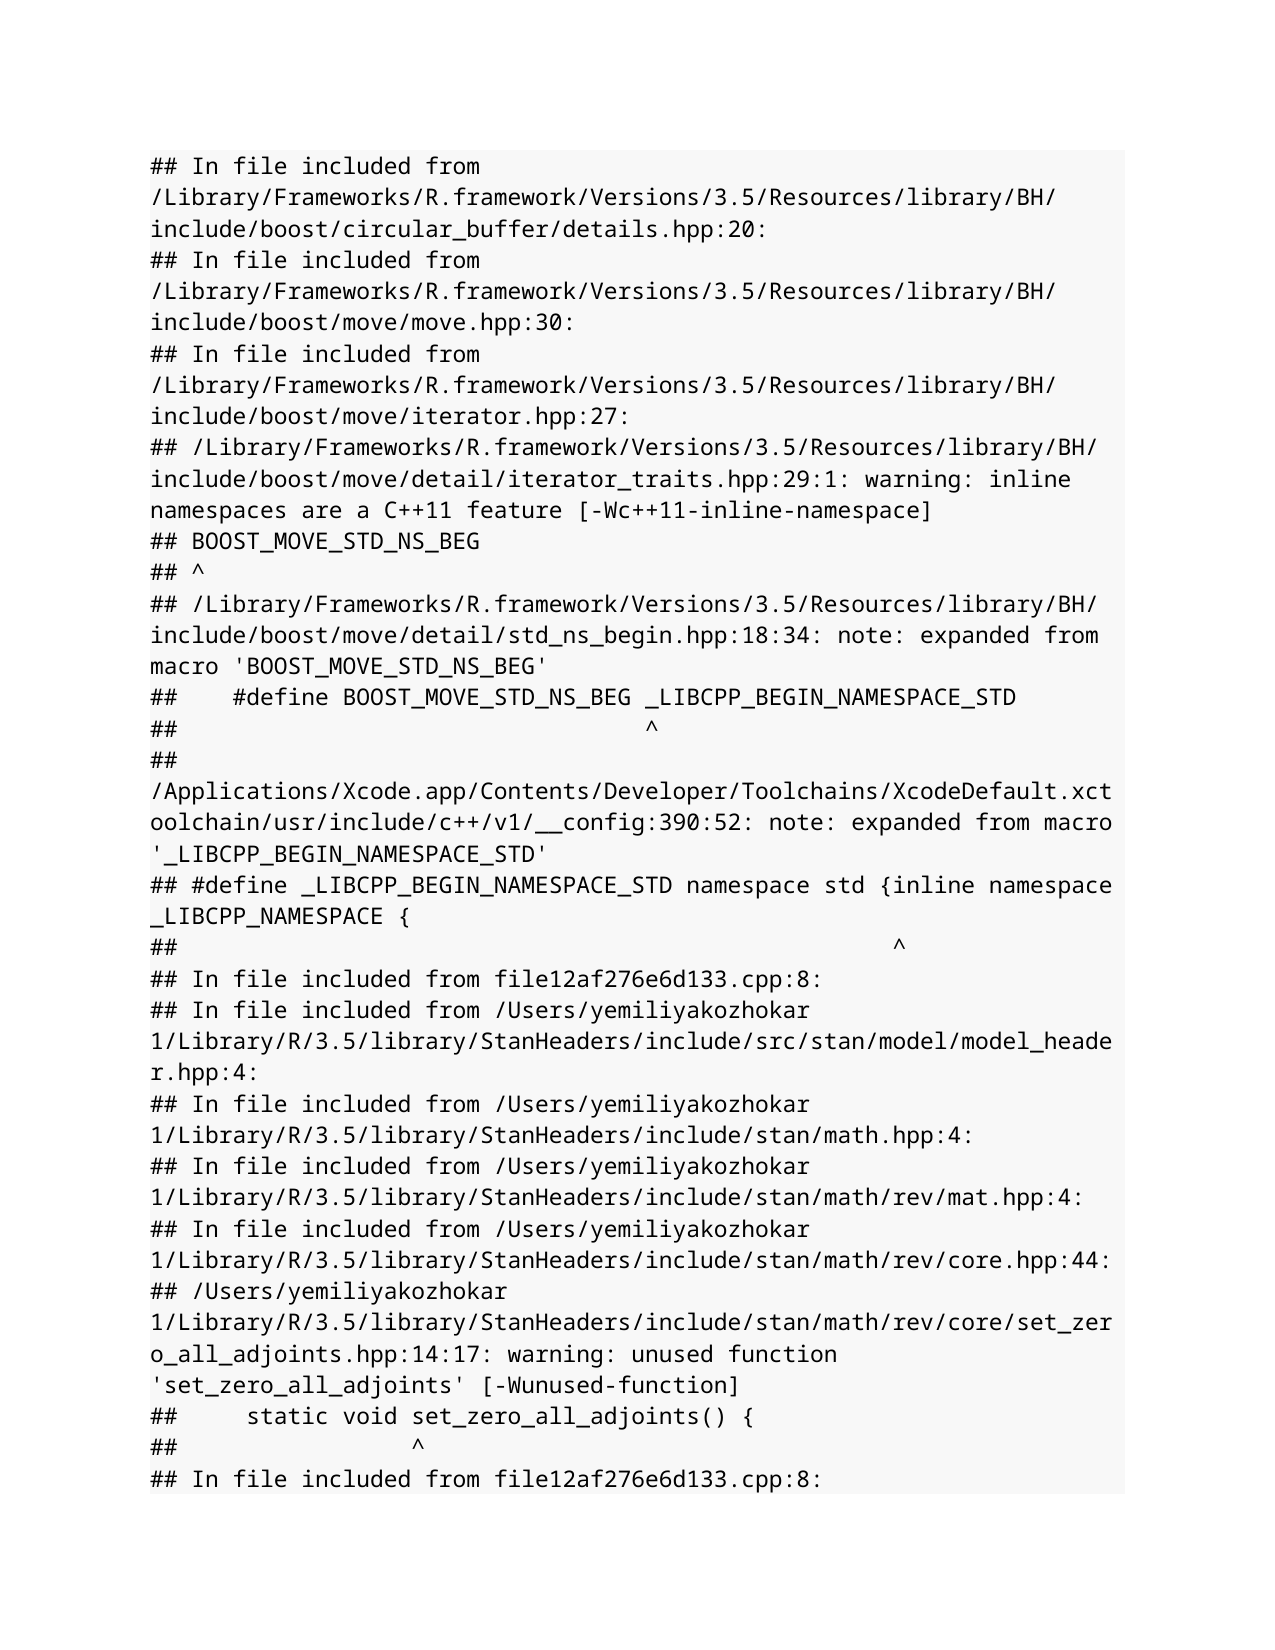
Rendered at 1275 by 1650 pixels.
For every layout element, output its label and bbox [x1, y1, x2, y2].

text [150, 150, 1125, 1494]
